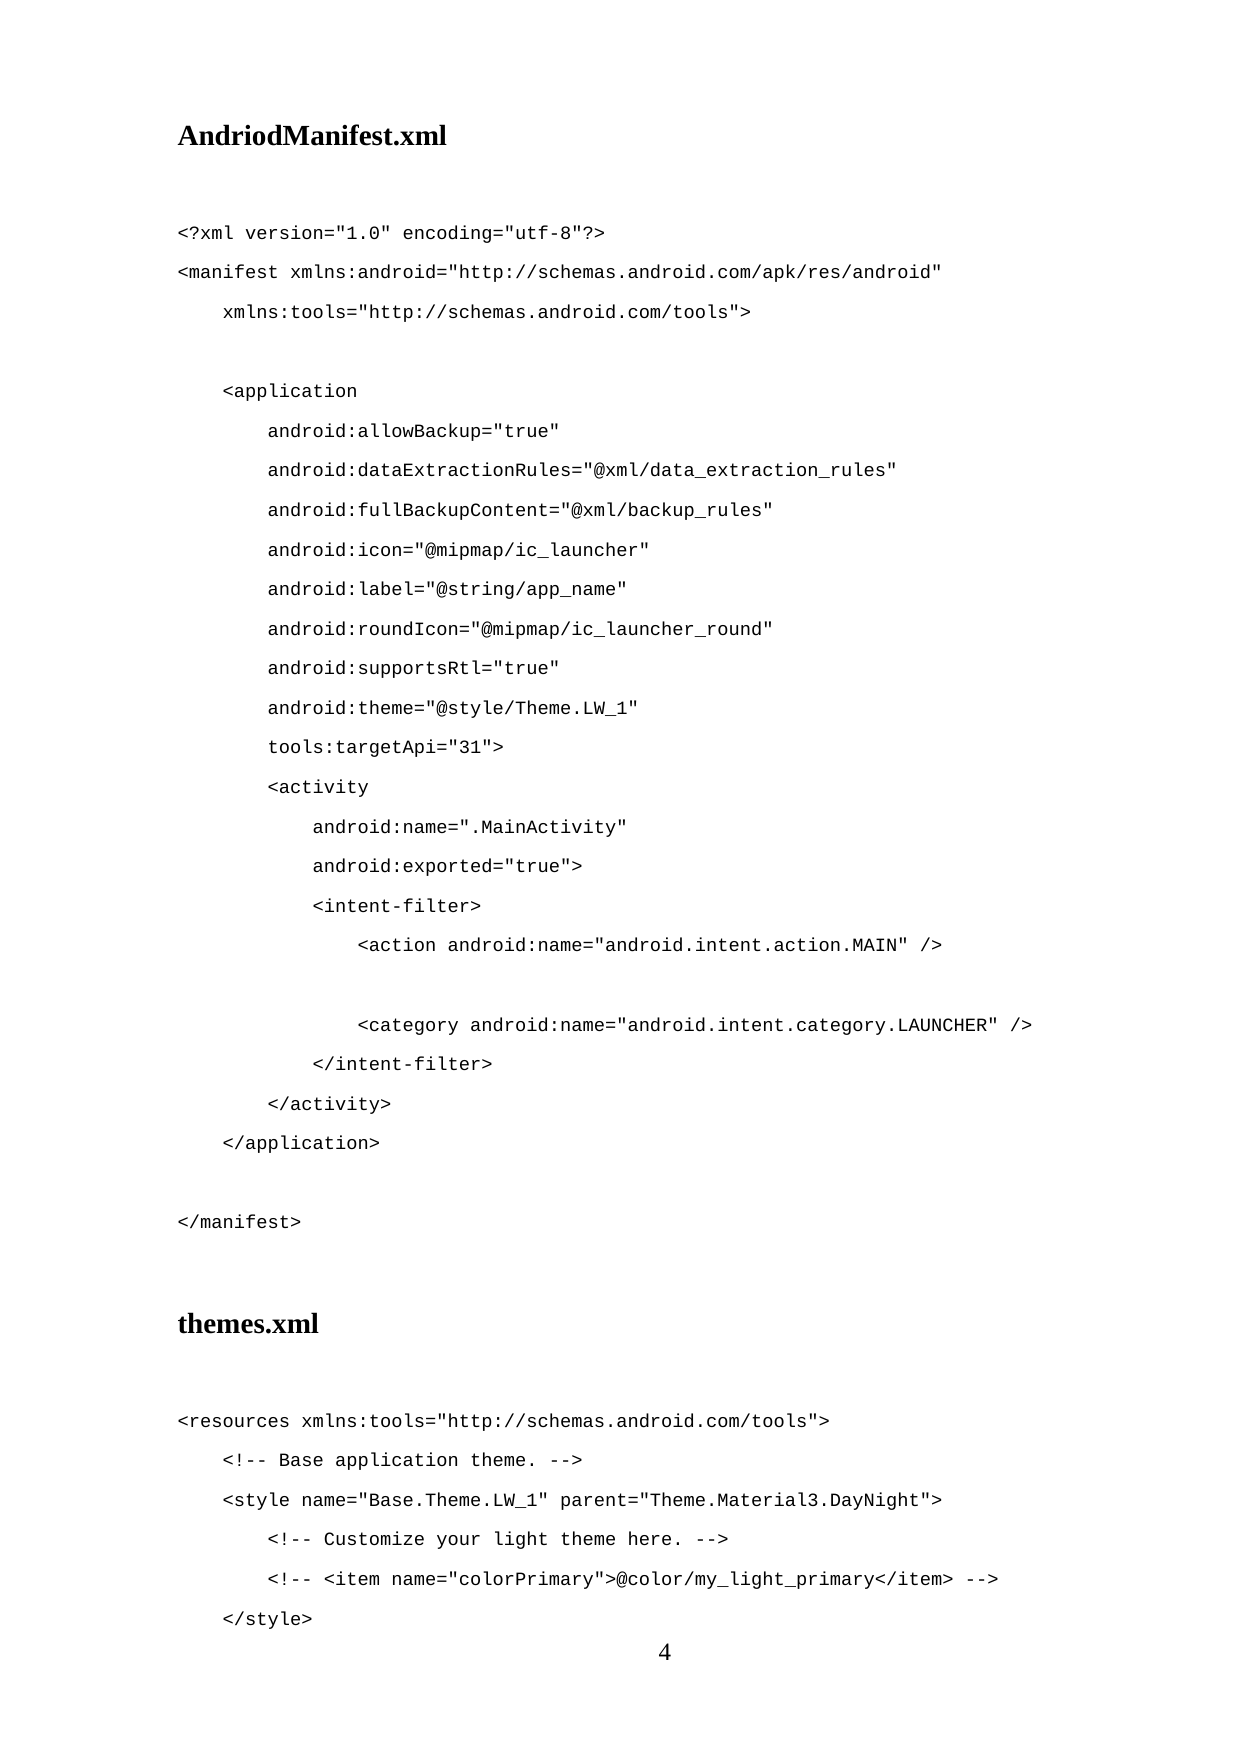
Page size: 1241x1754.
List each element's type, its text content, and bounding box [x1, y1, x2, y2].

text android:label="@string/app_name" [177, 580, 1152, 601]
text <!-- <item name="colorPrimary">@color/my_light_primary</item> --> [177, 1570, 1152, 1591]
text <activity [177, 778, 1152, 799]
text android:dataExtractionRules="@xml/data_extraction_rules" [177, 461, 1152, 482]
text android:supportsRtl="true" [177, 659, 1152, 680]
text android:fullBackupContent="@xml/backup_rules" [177, 501, 1152, 522]
text </style> [177, 1609, 1152, 1631]
text <resources xmlns:tools="http://schemas.android.com/tools"> [177, 1411, 1152, 1433]
text </application> [177, 1134, 1152, 1155]
text <style name="Base.Theme.LW_1" parent="Theme.Material3.DayNight"> [177, 1491, 1152, 1512]
text </manifest> [177, 1213, 1152, 1234]
text android:roundIcon="@mipmap/ic_launcher_round" [177, 619, 1152, 641]
text <intent-filter> [177, 897, 1152, 918]
text <!-- Base application theme. --> [177, 1451, 1152, 1472]
text AndriodManifest.xml [177, 118, 1152, 152]
text android:name=".MainActivity" [177, 817, 1152, 839]
text <application [177, 382, 1152, 403]
text <?xml version="1.0" encoding="utf-8"?> [177, 224, 1152, 245]
text </intent-filter> [177, 1055, 1152, 1076]
text <!-- Customize your light theme here. --> [177, 1530, 1152, 1551]
text android:theme="@style/Theme.LW_1" [177, 699, 1152, 720]
text android:icon="@mipmap/ic_launcher" [177, 540, 1152, 562]
text android:exported="true"> [177, 857, 1152, 878]
text themes.xml [177, 1306, 1152, 1339]
text tools:targetApi="31"> [177, 738, 1152, 759]
text </activity> [177, 1094, 1152, 1116]
text xmlns:tools="http://schemas.android.com/tools"> [177, 303, 1152, 324]
text <action android:name="android.intent.action.MAIN" /> [177, 936, 1152, 957]
text android:allowBackup="true" [177, 422, 1152, 443]
text <manifest xmlns:android="http://schemas.android.com/apk/res/android" [177, 263, 1152, 284]
text <category android:name="android.intent.category.LAUNCHER" /> [177, 1015, 1152, 1037]
